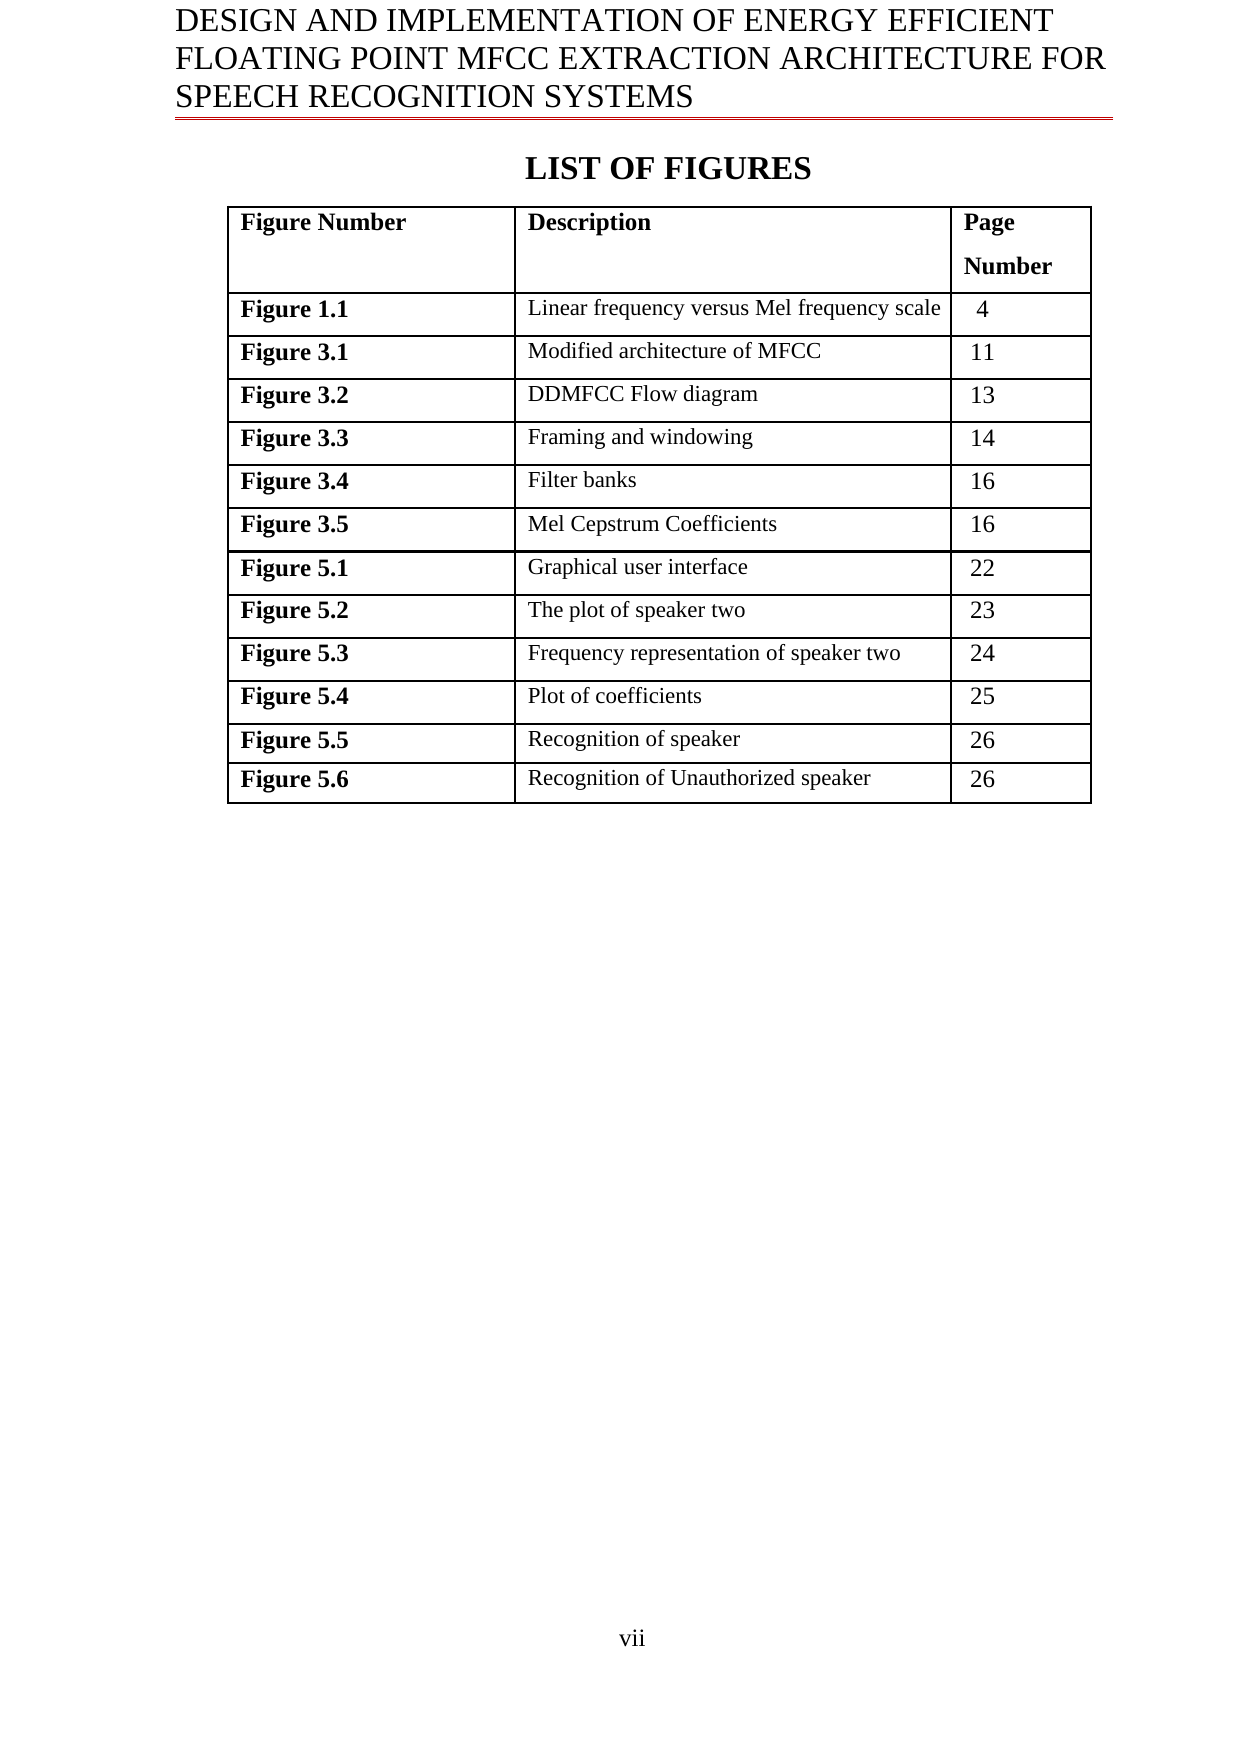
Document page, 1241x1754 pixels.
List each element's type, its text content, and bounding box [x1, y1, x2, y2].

table_cell 13 [952, 380, 1090, 421]
table_cell Graphical user interface [516, 553, 950, 593]
table_cell Figure 5.6 [229, 764, 514, 802]
table_cell Modified architecture of MFCC [516, 337, 950, 378]
table_cell 14 [952, 423, 1090, 464]
table_cell Linear frequency versus Mel frequency scale [516, 294, 950, 335]
text LIST OF FIGURES [413, 148, 923, 186]
table_cell Recognition of speaker [516, 725, 950, 762]
table_cell 11 [952, 337, 1090, 378]
table_cell Mel Cepstrum Coefficients [516, 509, 950, 550]
table_cell The plot of speaker two [516, 596, 950, 637]
table_cell 24 [952, 639, 1090, 680]
table_cell Figure 5.2 [229, 596, 514, 637]
table_cell DDMFCC Flow diagram [516, 380, 950, 421]
table_cell 26 [952, 725, 1090, 762]
table_header Description [516, 208, 950, 292]
table_cell 16 [952, 466, 1090, 507]
table_cell Figure 5.3 [229, 639, 514, 680]
table_cell Figure 5.4 [229, 682, 514, 723]
table_cell 25 [952, 682, 1090, 723]
table_cell Framing and windowing [516, 423, 950, 464]
table_header Page Number [952, 208, 1090, 292]
table_cell 4 [952, 294, 1090, 335]
table_cell Filter banks [516, 466, 950, 507]
table_cell 16 [952, 509, 1090, 550]
table_cell Figure 3.3 [229, 423, 514, 464]
table_cell Plot of coefficients [516, 682, 950, 723]
table_header Figure Number [229, 208, 514, 292]
table_cell Figure 5.5 [229, 725, 514, 762]
table_cell Frequency representation of speaker two [516, 639, 950, 680]
table_cell Figure 3.2 [229, 380, 514, 421]
table_cell Figure 3.1 [229, 337, 514, 378]
table_cell Recognition of Unauthorized speaker [516, 764, 950, 802]
table_cell Figure 3.5 [229, 509, 514, 550]
table_cell Figure 3.4 [229, 466, 514, 507]
table_cell 22 [952, 553, 1090, 593]
table_cell Figure 5.1 [229, 553, 514, 593]
table_cell Figure 1.1 [229, 294, 514, 335]
table_cell 26 [952, 764, 1090, 802]
table_cell 23 [952, 596, 1090, 637]
